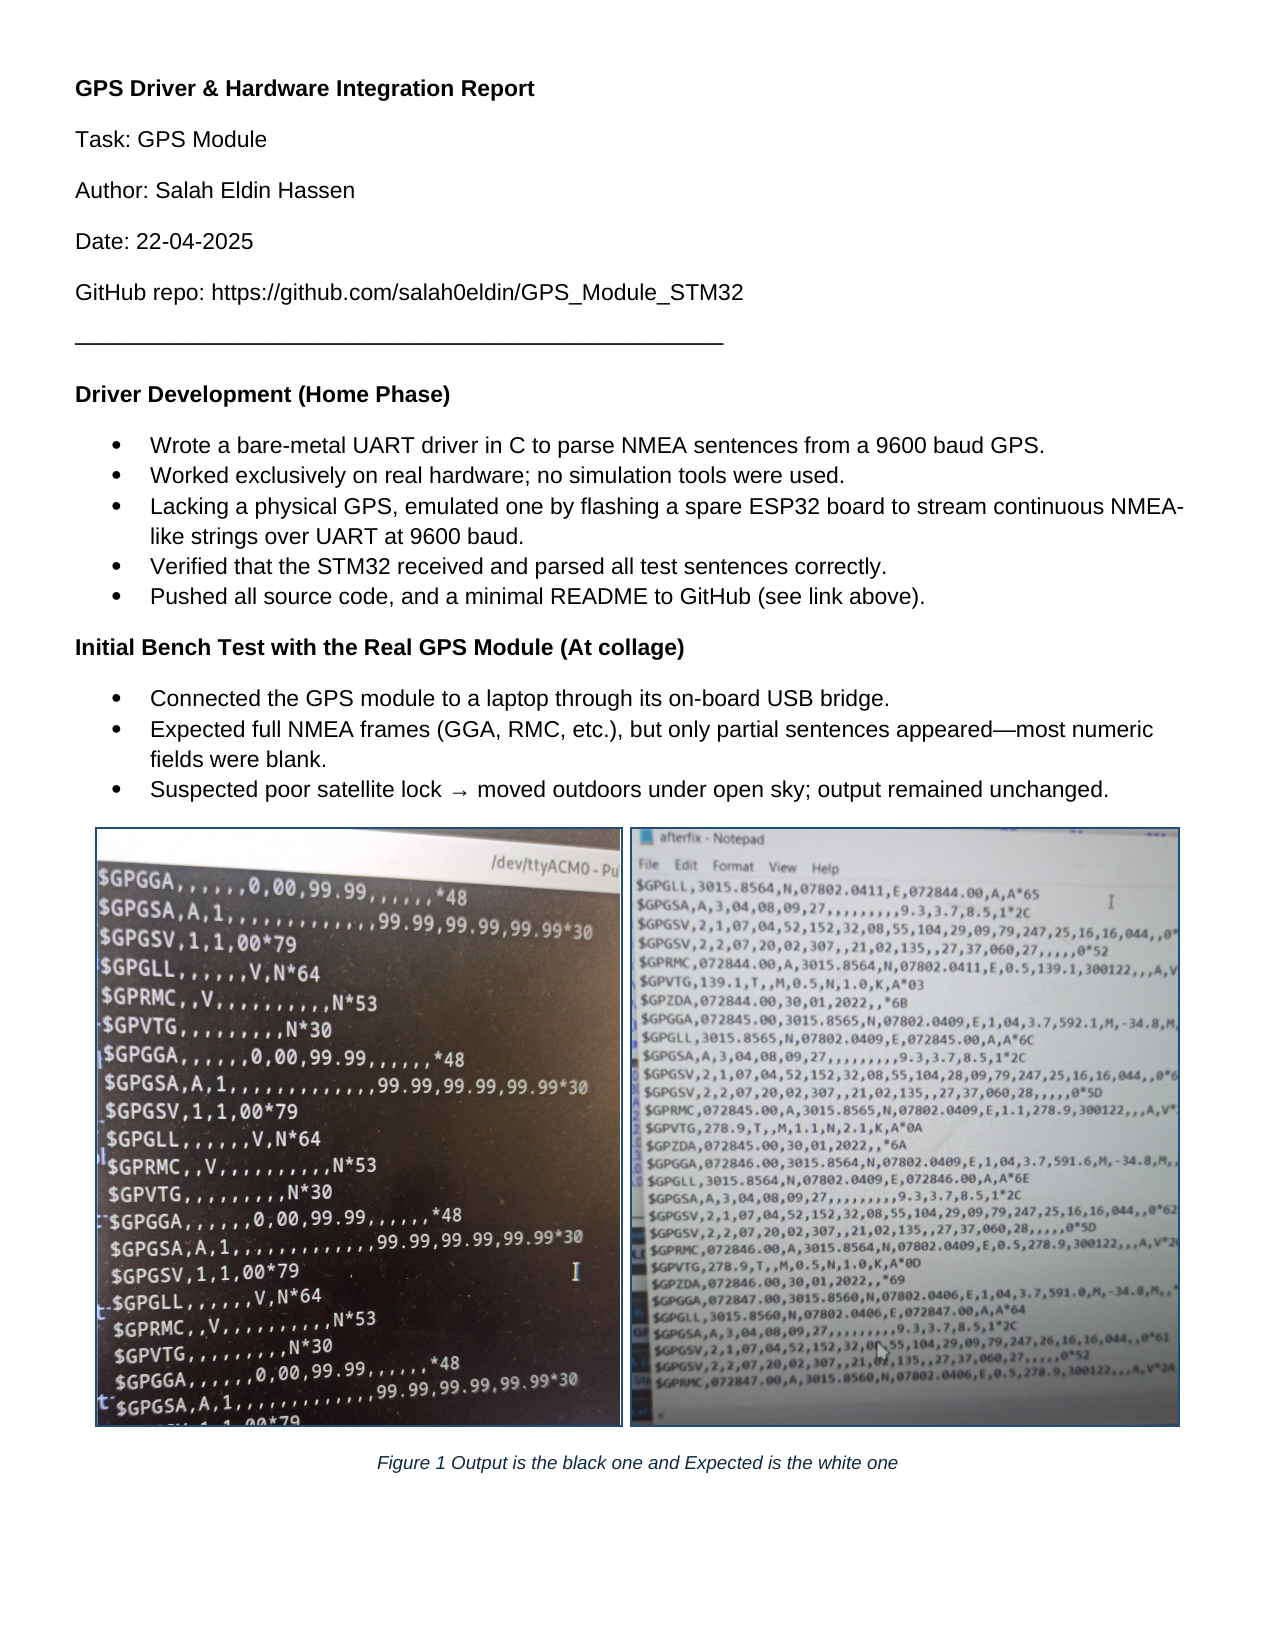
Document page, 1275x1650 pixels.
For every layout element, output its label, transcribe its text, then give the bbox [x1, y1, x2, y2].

list Wrote a bare-metal UART driver in C to parse NMEA sentences from a 9600 baud GPS. [112, 432, 1200, 459]
text GPS Driver & Hardware Integration Report [75, 75, 1200, 101]
list Lacking a physical GPS, emulated one by flashing a spare ESP32 board to stream continuous NMEA-like strings over UART at 9600 baud. [112, 493, 1200, 549]
text ──────────────────────────────────────── [75, 330, 1200, 357]
text Date: 22-04-2025 [75, 228, 1200, 254]
list Worked exclusively on real hardware; no simulation tools were used. [112, 462, 1200, 489]
text GitHub repo: https://github.com/salah0eldin/GPS_Module_STM32 [75, 279, 1200, 306]
list Expected full NMEA frames (GGA, RMC, etc.), but only partial sentences appeared—most numeric fields were blank. [112, 716, 1200, 772]
text Figure 1 Output is the black one and Expected is the white one [75, 1452, 1200, 1473]
text Initial Bench Test with the Real GPS Module (At collage) [75, 634, 1200, 661]
list Connected the GPS module to a laptop through its on-board USB bridge. [112, 685, 1200, 712]
list Pushed all source code, and a minimal README to GitHub (see link above). [112, 583, 1200, 610]
text Author: Salah Eldin Hassen [75, 177, 1200, 203]
list Suspected poor satellite lock → moved outdoors under open sky; output remained unchanged. [112, 776, 1200, 802]
picture [97, 829, 620, 1425]
text Driver Development (Home Phase) [75, 381, 1200, 408]
list Verified that the STM32 received and parsed all test sentences correctly. [112, 553, 1200, 579]
text Task: GPS Module [75, 126, 1200, 152]
picture [632, 829, 1178, 1425]
